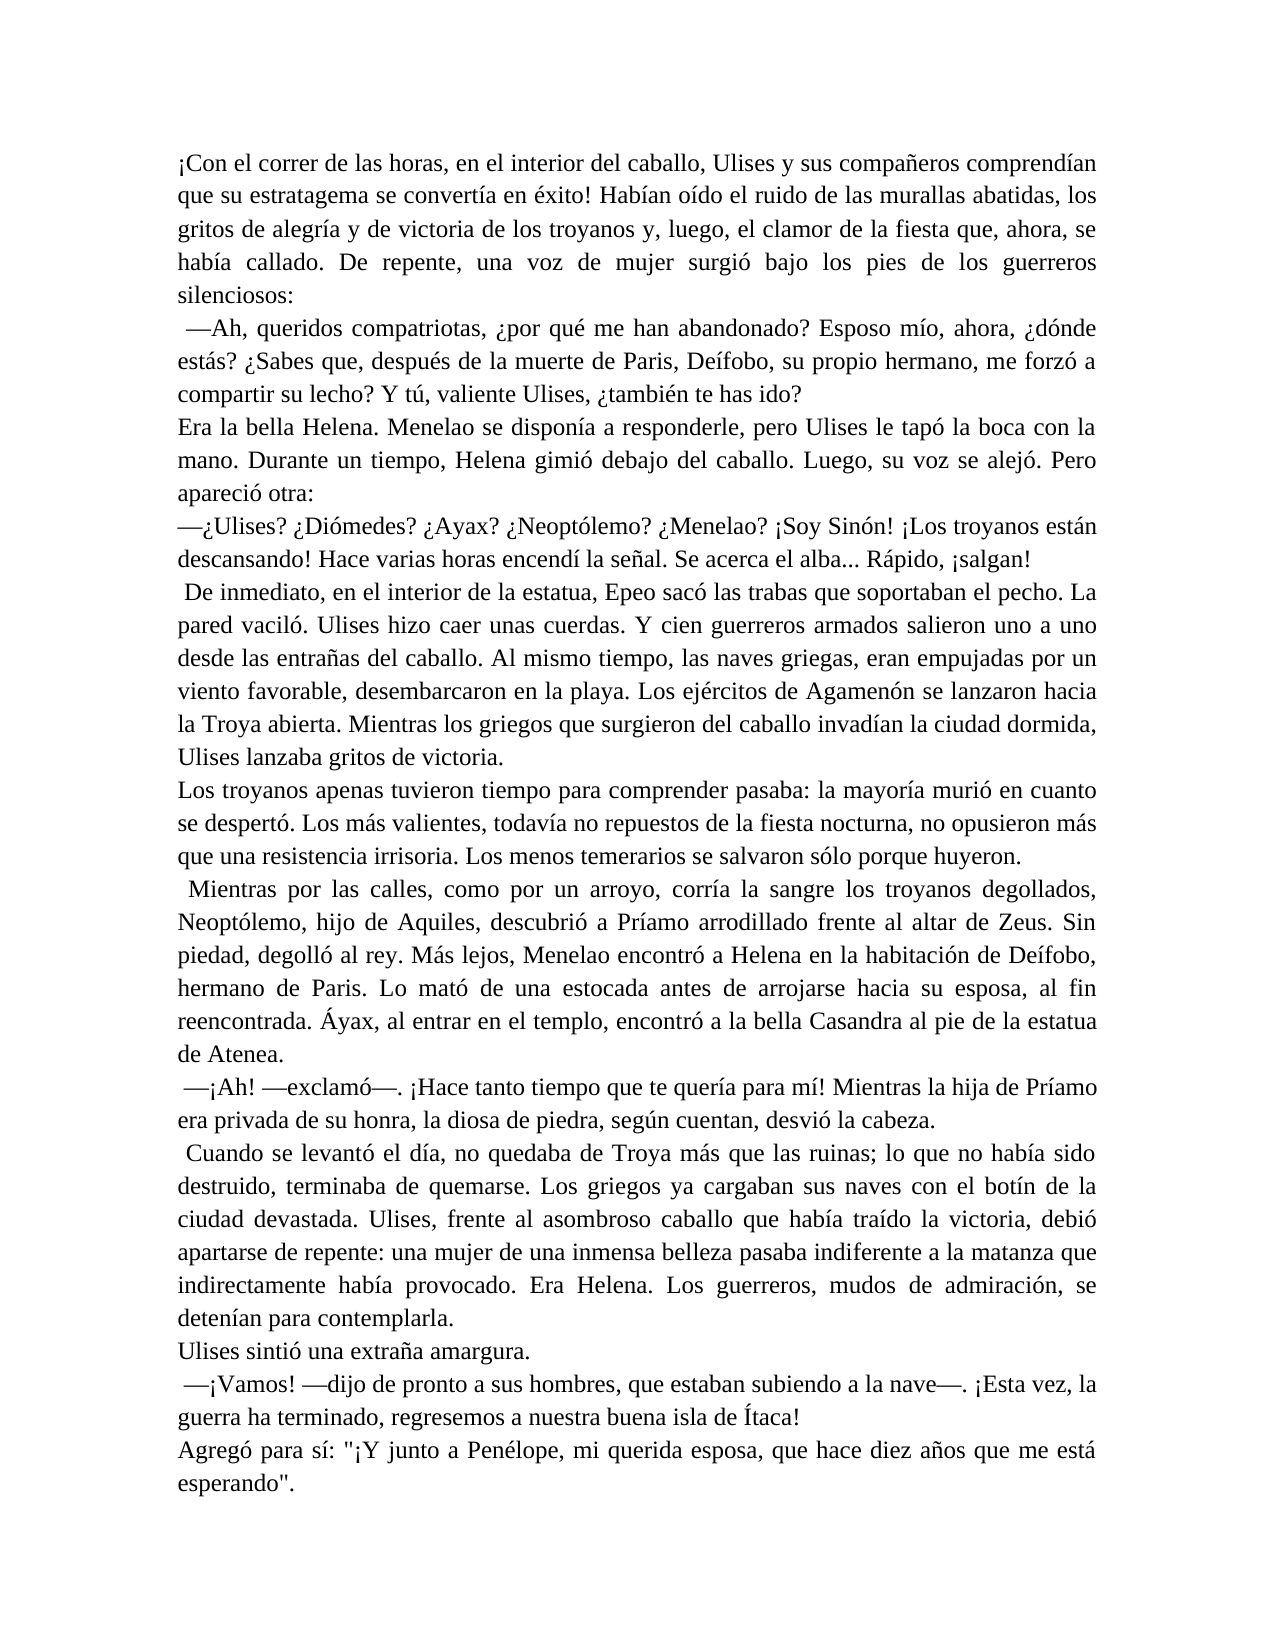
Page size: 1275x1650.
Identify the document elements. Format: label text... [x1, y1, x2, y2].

text Cuando se levantó el día, no quedaba de Troya más que las ruinas; lo que no había sido destruido, terminaba de quemarse. Los griegos ya cargaban sus naves con el botín de la ciudad devastada. Ulises, frente al asombroso caballo que había traído la victoria, debió apartarse de repente: una mujer de una inmensa belleza pasaba indiferente a la matanza que indirectamente había provocado. Era Helena. Los guerreros, mudos de admiración, se detenían para contemplarla. [177, 1138, 1098, 1332]
text —¿Ulises? ¿Diómedes? ¿Ayax? ¿Neoptólemo? ¿Menelao? ¡Soy Sinón! ¡Los troyanos están descansando! Hace varias horas encendí la señal. Se acerca el alba... Rápido, ¡salgan! [177, 511, 1098, 573]
text —Ah, queridos compatriotas, ¿por qué me han abandonado? Esposo mío, ahora, ¿dónde estás? ¿Sabes que, después de la muerte de Paris, Deífobo, su propio hermano, me forzó a compartir su lecho? Y tú, valiente Ulises, ¿también te has ido? [177, 313, 1098, 407]
text Ulises sintió una extraña amargura. [177, 1336, 1098, 1365]
text —¡Vamos! —dijo de pronto a sus hombres, que estaban subiendo a la nave—. ¡Esta vez, la guerra ha terminado, regresemos a nuestra buena isla de Ítaca! [177, 1369, 1098, 1431]
text Agregó para sí: "¡Y junto a Penélope, mi querida esposa, que hace diez años que me está esperando". [177, 1435, 1098, 1497]
text De inmediato, en el interior de la estatua, Epeo sacó las trabas que soportaban el pecho. La pared vaciló. Ulises hizo caer unas cuerdas. Y cien guerreros armados salieron uno a uno desde las entrañas del caballo. Al mismo tiempo, las naves griegas, eran empujadas por un viento favorable, desembarcaron en la playa. Los ejércitos de Agamenón se lanzaron hacia la Troya abierta. Mientras los griegos que surgieron del caballo invadían la ciudad dormida, Ulises lanzaba gritos de victoria. [177, 577, 1098, 771]
text ¡Con el correr de las horas, en el interior del caballo, Ulises y sus compañeros comprendían que su estratagema se convertía en éxito! Habían oído el ruido de las murallas abatidas, los gritos de alegría y de victoria de los troyanos y, luego, el clamor de la fiesta que, ahora, se había callado. De repente, una voz de mujer surgió bajo los pies de los guerreros silenciosos: [177, 148, 1098, 308]
text —¡Ah! —exclamó—. ¡Hace tanto tiempo que te quería para mí! Mientras la hija de Príamo era privada de su honra, la diosa de piedra, según cuentan, desvió la cabeza. [177, 1072, 1098, 1134]
text Mientras por las calles, como por un arroyo, corría la sangre los troyanos degollados, Neoptólemo, hijo de Aquiles, descubrió a Príamo arrodillado frente al altar de Zeus. Sin piedad, degolló al rey. Más lejos, Menelao encontró a Helena en la habitación de Deífobo, hermano de Paris. Lo mató de una estocada antes de arrojarse hacia su esposa, al fin reencontrada. Áyax, al entrar en el templo, encontró a la bella Casandra al pie de la estatua de Atenea. [177, 874, 1098, 1068]
text Era la bella Helena. Menelao se disponía a responderle, pero Ulises le tapó la boca con la mano. Durante un tiempo, Helena gimió debajo del caballo. Luego, su voz se alejó. Pero apareció otra: [177, 412, 1098, 507]
text Los troyanos apenas tuvieron tiempo para comprender pasaba: la mayoría murió en cuanto se despertó. Los más valientes, todavía no repuestos de la fiesta nocturna, no opusieron más que una resistencia irrisoria. Los menos temerarios se salvaron sólo porque huyeron. [177, 775, 1098, 870]
